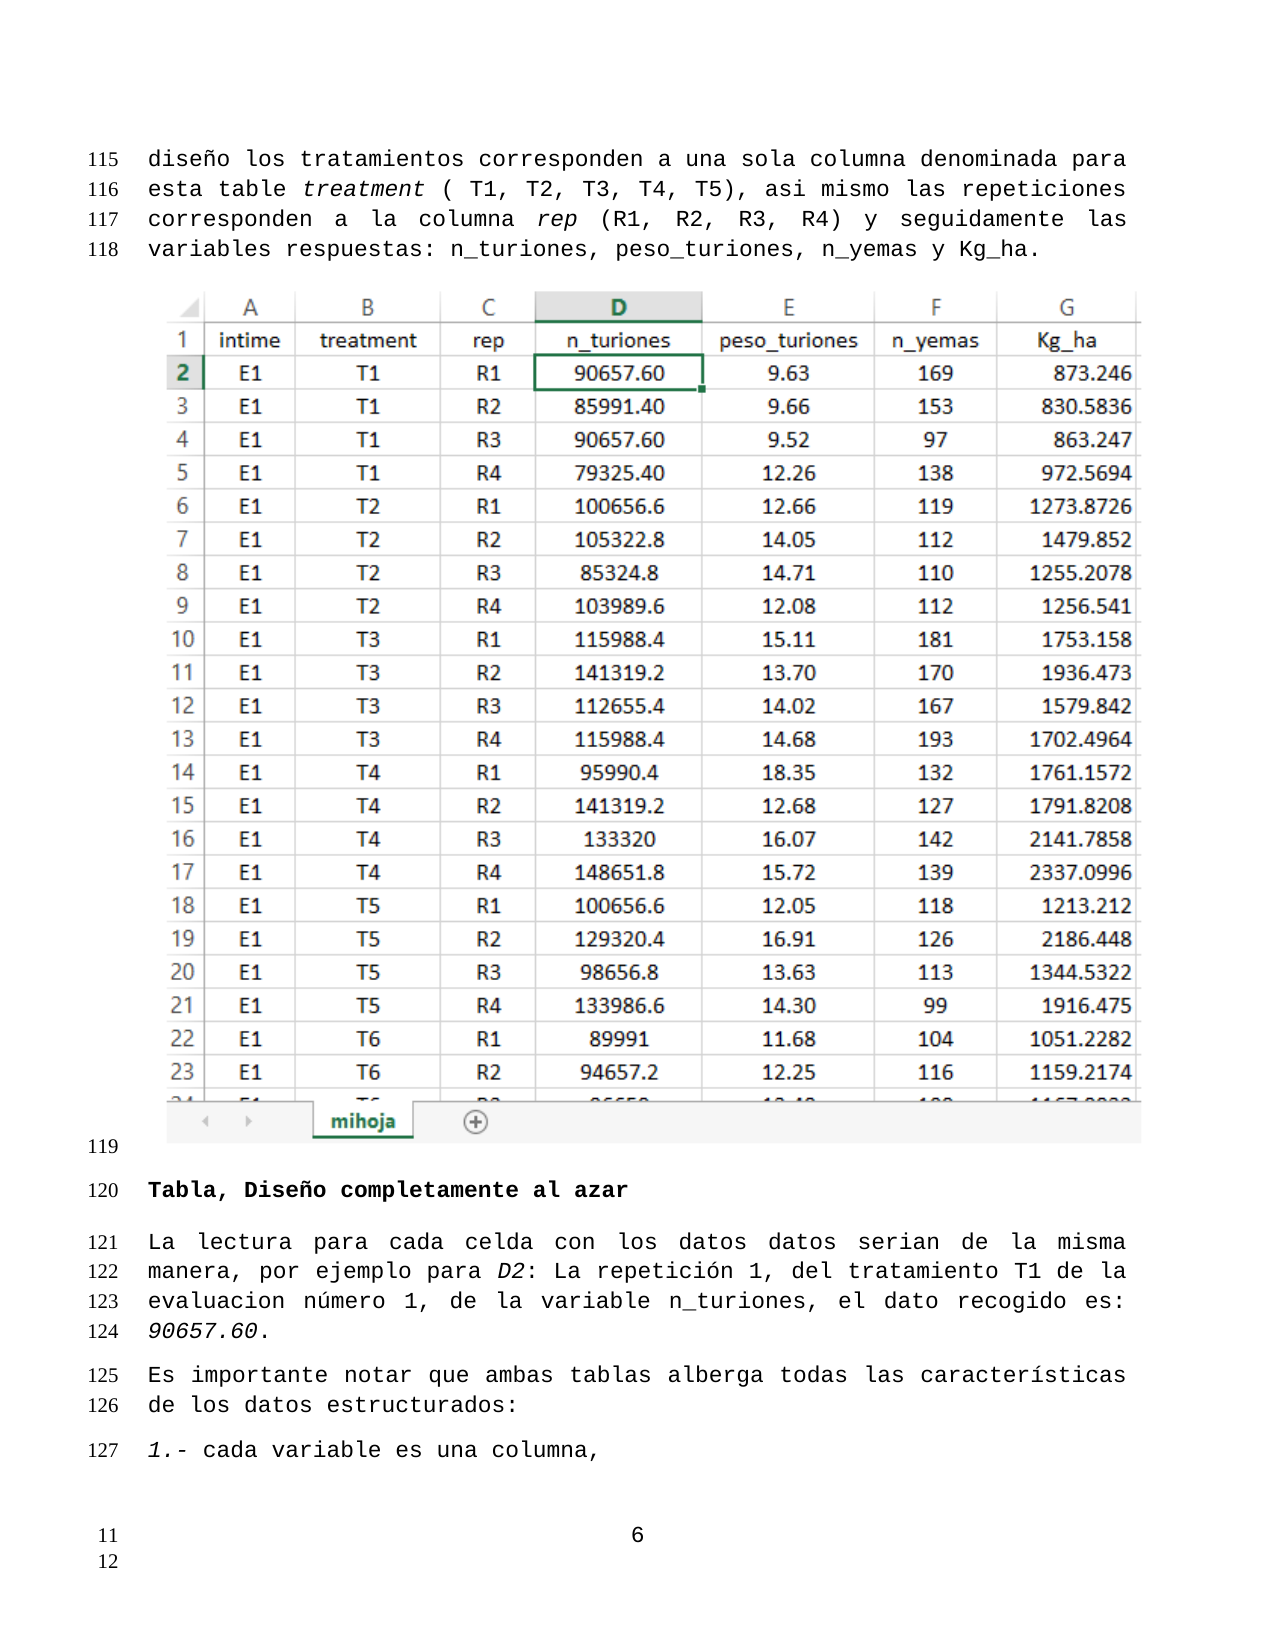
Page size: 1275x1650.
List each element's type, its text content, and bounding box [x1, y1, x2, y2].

text Tabla, Diseño completamente al azar [148, 1179, 1127, 1205]
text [148, 148, 1127, 263]
text 1.- cada variable es una columna, [148, 1438, 1127, 1464]
picture [166, 281, 1146, 1154]
text Es importante notar que ambas tablas alberga todas las características de los datos estructurados: [148, 1364, 1127, 1419]
text La lectura para cada celda con los datos datos serian de la misma manera, por ejemplo para D2: La repetición 1, del tratamiento T1 de la evaluacion número 1, de la variable n_turiones, el dato recogido es: 90657.60. [148, 1230, 1127, 1345]
